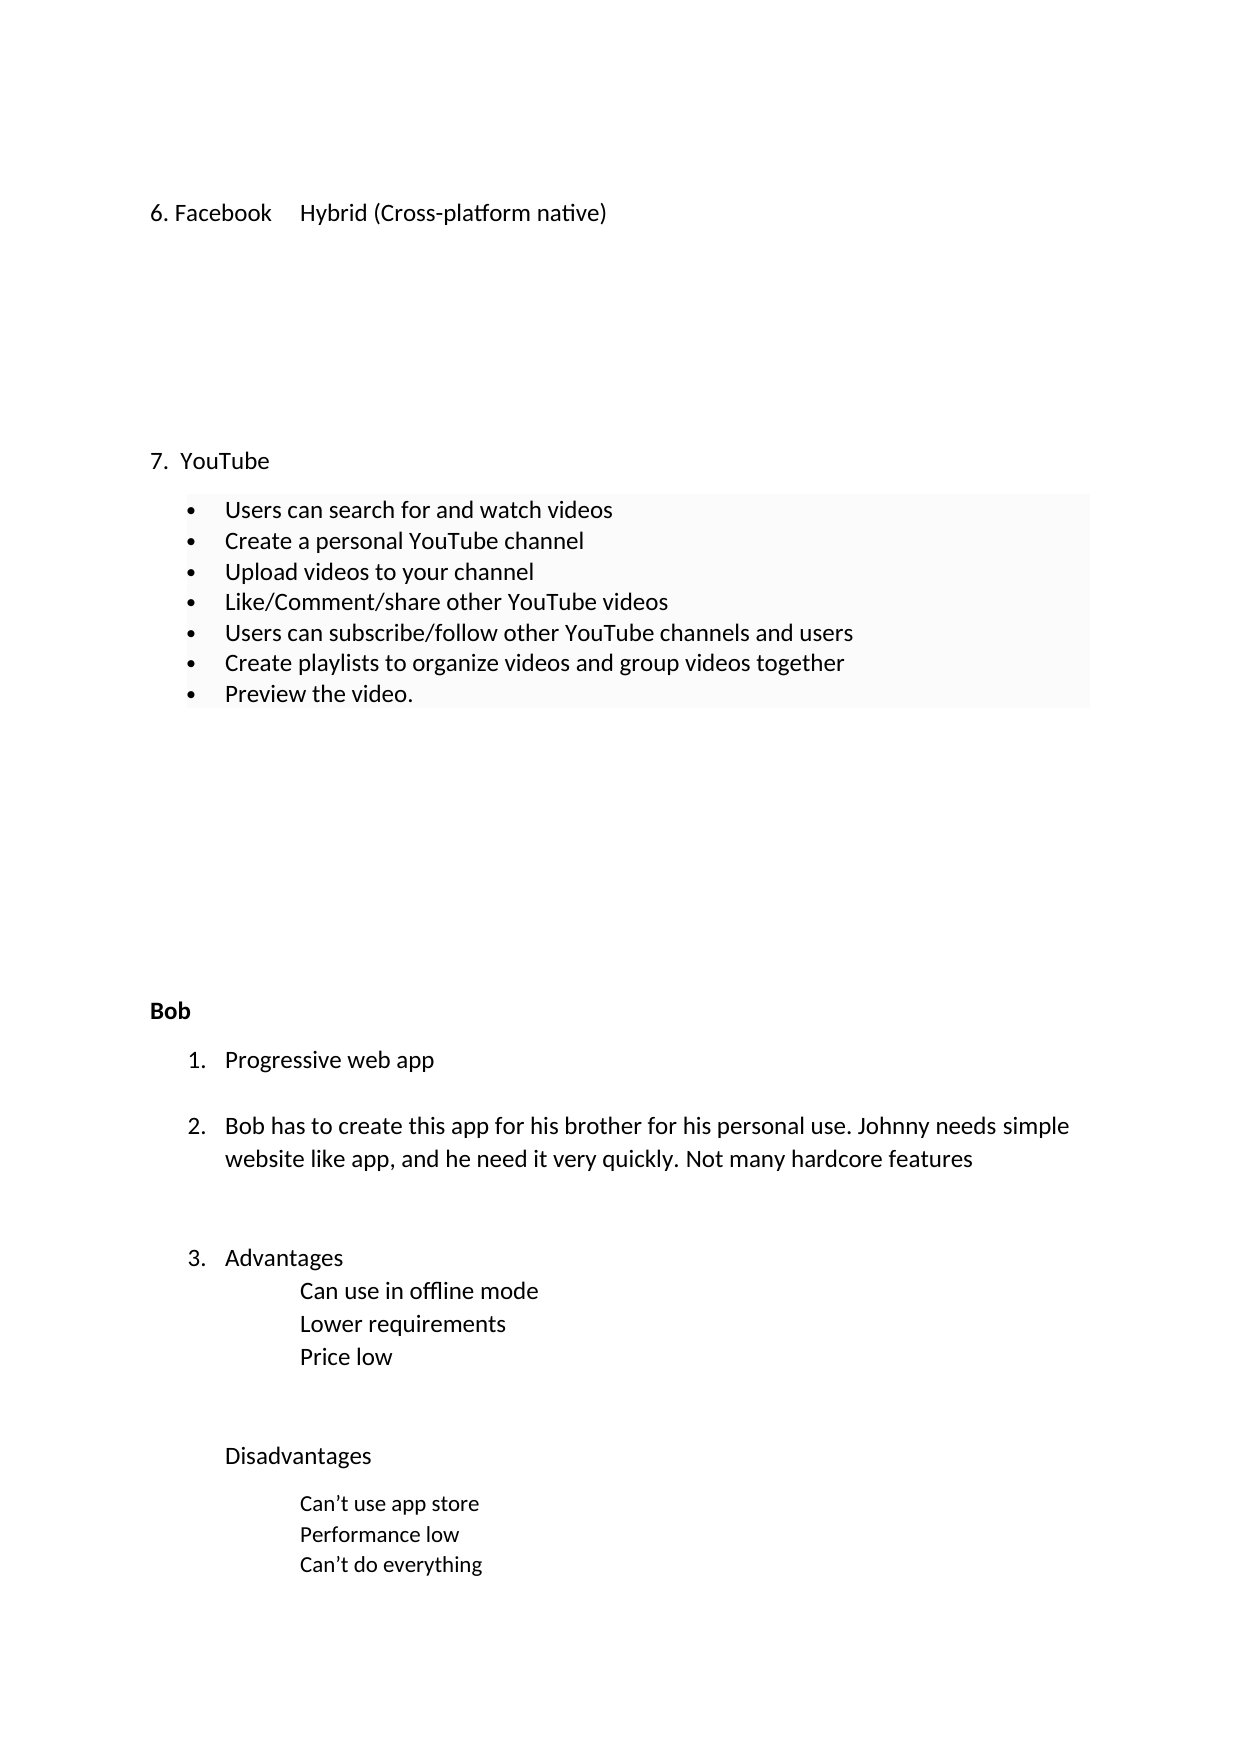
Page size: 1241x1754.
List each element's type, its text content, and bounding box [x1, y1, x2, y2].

list Upload videos to your channel [187, 556, 1090, 586]
list Users can subscribe/follow other YouTube channels and users [187, 617, 1090, 647]
text Performance low [225, 1520, 1090, 1548]
list Lower requirements [225, 1308, 1090, 1338]
list Can use in offline mode [225, 1275, 1090, 1305]
text 7. YouTube [150, 445, 1090, 476]
text Can’t use app store [150, 1489, 1090, 1517]
list Price low [225, 1341, 1090, 1371]
list Like/Comment/share other YouTube videos [187, 586, 1090, 617]
text Bob [150, 995, 1090, 1025]
list Preview the video. [187, 678, 1090, 708]
list Progressive web app [187, 1044, 1090, 1075]
text Can’t do everything [150, 1550, 1090, 1578]
list Bob has to create this app for his brother for his personal use. Johnny needs simple website like app, and he need it very quickly. Not many hardcore features [187, 1110, 1090, 1174]
text 6. Facebook Hybrid (Cross-platform native) [150, 197, 1090, 228]
list Create playlists to organize videos and group videos together [187, 647, 1090, 678]
text Disadvantages [150, 1440, 1090, 1470]
list Users can search for and watch videos [187, 494, 1090, 525]
list Create a personal YouTube channel [187, 525, 1090, 556]
list Advantages [187, 1242, 1090, 1272]
